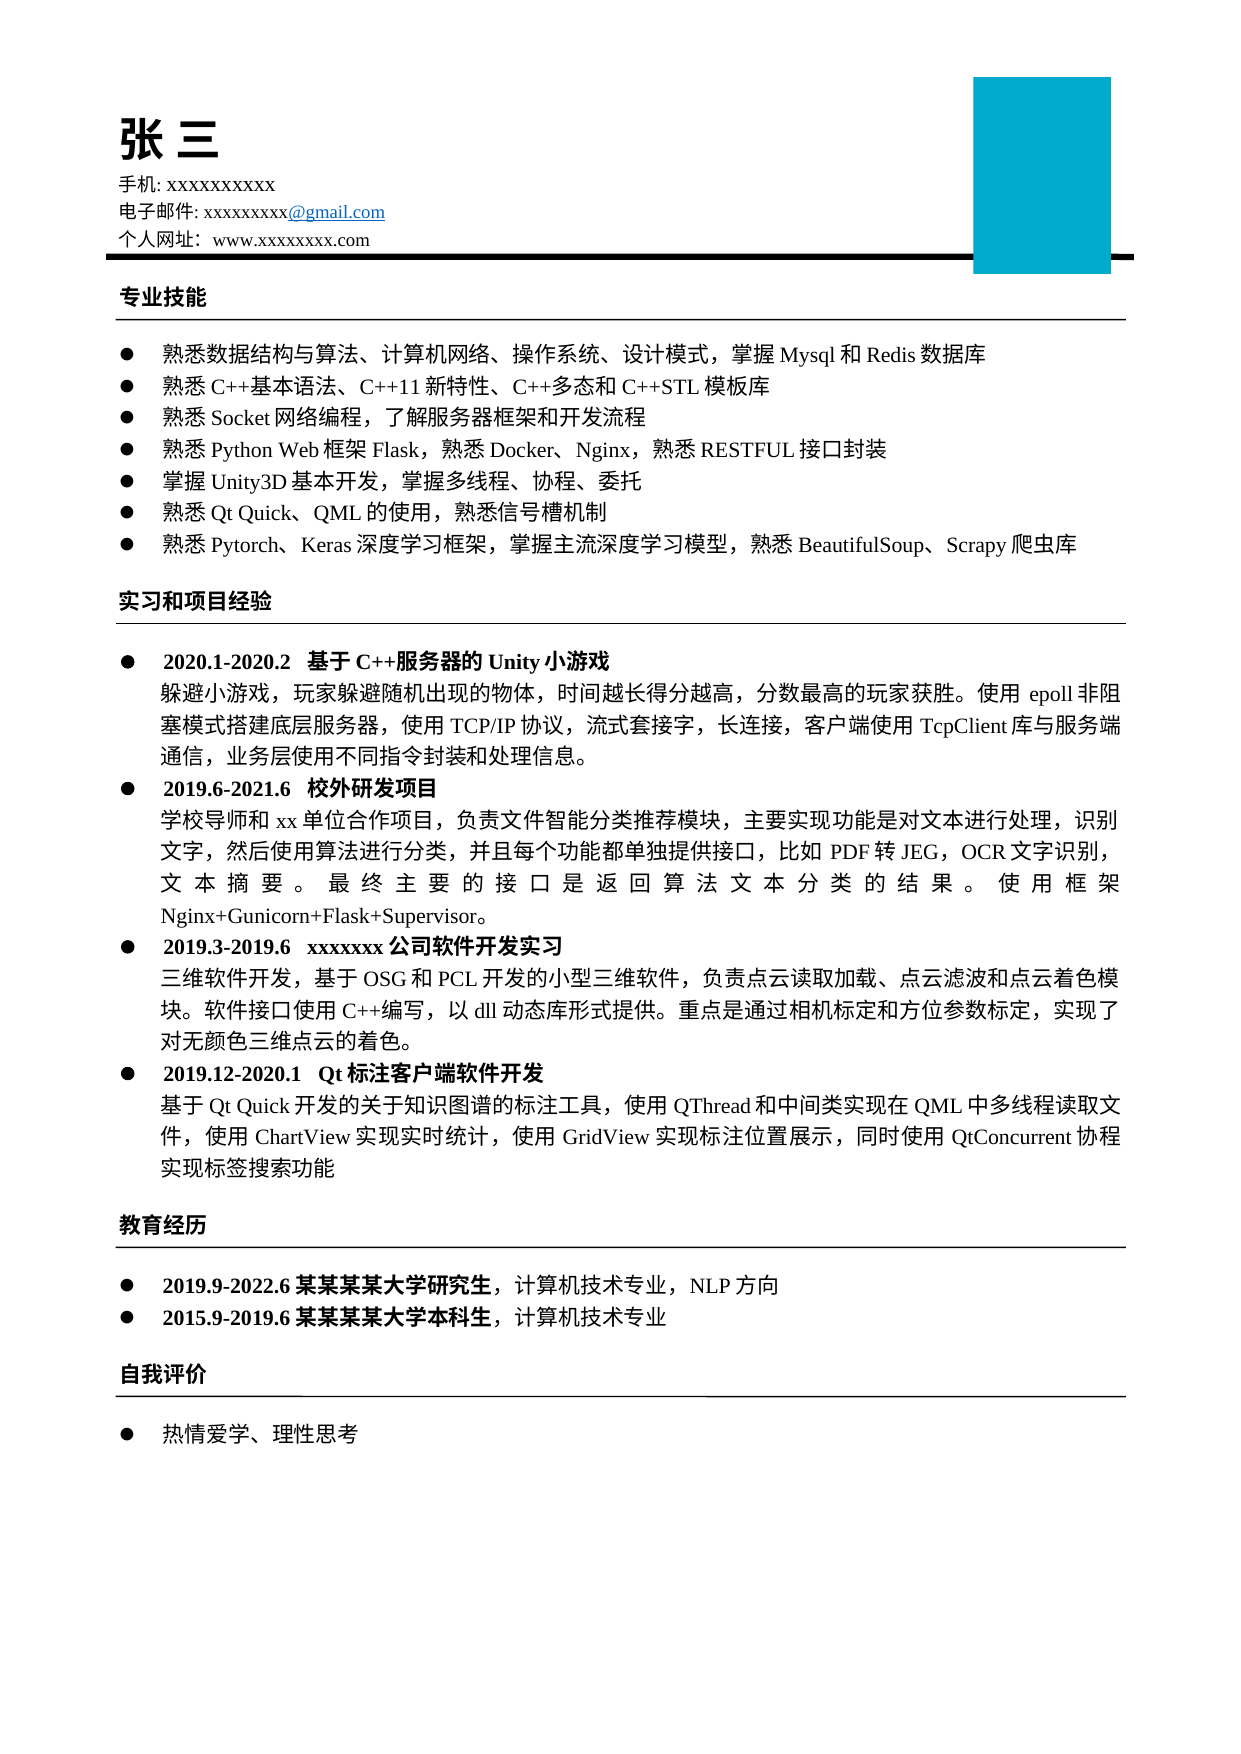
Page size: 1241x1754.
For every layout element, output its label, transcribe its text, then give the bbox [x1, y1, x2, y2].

text 自我评价 [119, 1357, 1121, 1388]
list 2019.12-2020.1 Qt标注客户端软件开发 [119, 1056, 1121, 1088]
text 电子邮件: xxxxxxxxx@gmail.com [119, 197, 973, 224]
list 熟悉数据结构与算法、计算机网络、操作系统、设计模式，掌握Mysql和Redis数据库 [119, 337, 1121, 369]
text 手机: xxxxxxxxxx [119, 170, 973, 197]
list 热情爱学、理性思考 [119, 1417, 1121, 1449]
list 熟悉Socket网络编程，了解服务器框架和开发流程 [119, 400, 1121, 432]
list 2019.6-2021.6 校外研发项目 [119, 771, 1121, 803]
list 2019.3-2019.6 xxxxxxx公司软件开发实习 [119, 929, 1073, 961]
picture [973, 77, 1111, 274]
list 熟悉Qt Quick、QML的使用，熟悉信号槽机制 [119, 495, 1121, 527]
list 三维软件开发，基于OSG和PCL开发的小型三维软件，负责点云读取加载、点云滤波和点云着色模块。软件接口使用C++编写，以dll动态库形式提供。重点是通过相机标定和方位参数标定，实现了对无颜色三维点云的着色。 [160, 961, 1121, 1056]
list 学校导师和xx单位合作项目，负责文件智能分类推荐模块，主要实现功能是对文本进行处理，识别文字，然后使用算法进行分类，并且每个功能都单独提供接口，比如PDF转JEG，OCR文字识别，文本摘要。最终主要的接口是返回算法文本分类的结果。使用框架Nginx+Gunicorn+Flask+Supervisor。 [160, 803, 1121, 929]
list 2019.9-2022.6 某某某某大学研究生，计算机技术专业，NLP方向 [119, 1268, 1121, 1300]
list 掌握Unity3D基本开发，掌握多线程、协程、委托 [119, 464, 1121, 495]
list 2015.9-2019.6 某某某某大学本科生，计算机技术专业 [119, 1300, 1121, 1332]
list 2020.1-2020.2 基于C++服务器的Unity小游戏 [119, 644, 1121, 676]
text 专业技能 [119, 280, 1121, 312]
list 躲避小游戏，玩家躲避随机出现的物体，时间越长得分越高，分数最高的玩家获胜。使用epoll非阻塞模式搭建底层服务器，使用TCP/IP协议，流式套接字，长连接，客户端使用TcpClient库与服务端通信，业务层使用不同指令封装和处理信息。 [160, 676, 1121, 771]
text 张 三 [119, 103, 973, 170]
text 教育经历 [119, 1208, 1121, 1239]
list 熟悉Pytorch、Keras深度学习框架，掌握主流深度学习模型，熟悉BeautifulSoup、Scrapy爬虫库 [119, 527, 1121, 559]
list 熟悉C++基本语法、C++11新特性、C++多态和C++STL模板库 [119, 369, 1121, 400]
text 个人网址：www.xxxxxxxx.com [119, 224, 973, 251]
text 实习和项目经验 [119, 584, 1121, 616]
list 基于Qt Quick开发的关于知识图谱的标注工具，使用QThread和中间类实现在QML中多线程读取文件，使用ChartView实现实时统计，使用GridView实现标注位置展示，同时使用QtConcurrent协程实现标签搜索功能 [160, 1088, 1121, 1183]
list 熟悉Python Web框架Flask，熟悉Docker、Nginx，熟悉RESTFUL接口封装 [119, 432, 1121, 464]
